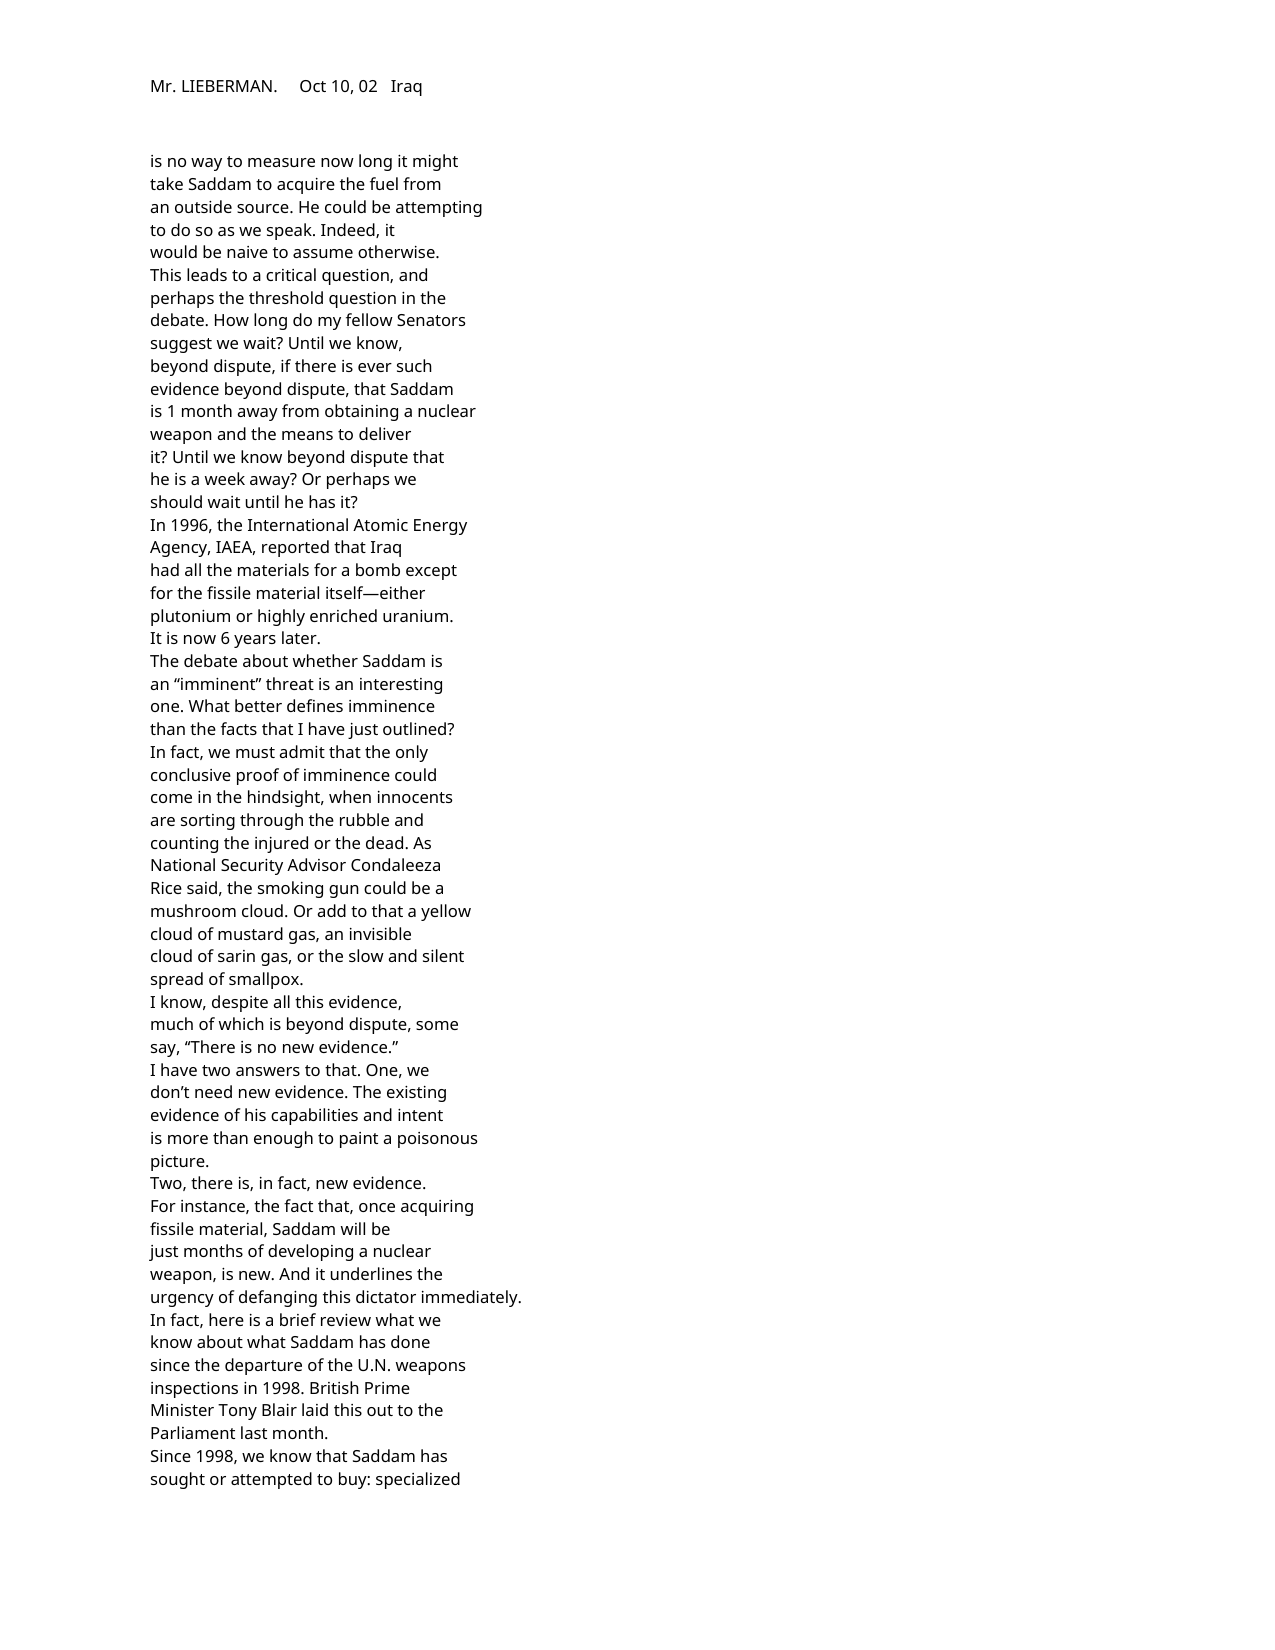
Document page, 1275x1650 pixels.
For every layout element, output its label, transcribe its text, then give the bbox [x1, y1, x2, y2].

text is no way to measure now long it might [150, 150, 1125, 173]
text say, ‘‘There is no new evidence.’’ [150, 1036, 1125, 1058]
text spread of smallpox. [150, 967, 1125, 990]
text would be naive to assume otherwise. [150, 241, 1125, 263]
text suggest we wait? Until we know, [150, 332, 1125, 354]
text It is now 6 years later. [150, 627, 1125, 649]
text sought or attempted to buy: specialized [150, 1467, 1125, 1490]
text had all the materials for a bomb except [150, 559, 1125, 581]
text In fact, here is a brief review what we [150, 1308, 1125, 1331]
text For instance, the fact that, once acquiring [150, 1194, 1125, 1217]
text counting the injured or the dead. As [150, 831, 1125, 854]
text The debate about whether Saddam is [150, 649, 1125, 672]
text Rice said, the smoking gun could be a [150, 877, 1125, 899]
text just months of developing a nuclear [150, 1240, 1125, 1263]
text evidence beyond dispute, that Saddam [150, 377, 1125, 400]
text since the departure of the U.N. weapons [150, 1353, 1125, 1376]
text is 1 month away from obtaining a nuclear [150, 400, 1125, 422]
text plutonium or highly enriched uranium. [150, 604, 1125, 627]
text are sorting through the rubble and [150, 808, 1125, 831]
text should wait until he has it? [150, 491, 1125, 513]
text fissile material, Saddam will be [150, 1217, 1125, 1240]
text picture. [150, 1149, 1125, 1172]
text Since 1998, we know that Saddam has [150, 1444, 1125, 1467]
text Two, there is, in fact, new evidence. [150, 1172, 1125, 1194]
text Agency, IAEA, reported that Iraq [150, 536, 1125, 559]
text cloud of mustard gas, an invisible [150, 922, 1125, 945]
text know about what Saddam has done [150, 1331, 1125, 1353]
text than the facts that I have just outlined? [150, 718, 1125, 740]
text National Security Advisor Condaleeza [150, 854, 1125, 877]
text I know, despite all this evidence, [150, 990, 1125, 1013]
text conclusive proof of imminence could [150, 763, 1125, 786]
text cloud of sarin gas, or the slow and silent [150, 945, 1125, 967]
text an ‘‘imminent’’ threat is an interesting [150, 672, 1125, 695]
text an outside source. He could be attempting [150, 195, 1125, 218]
text urgency of defanging this dictator immediately. [150, 1285, 1125, 1308]
text I have two answers to that. One, we [150, 1058, 1125, 1081]
text don’t need new evidence. The existing [150, 1081, 1125, 1104]
text In 1996, the International Atomic Energy [150, 513, 1125, 536]
text it? Until we know beyond dispute that [150, 445, 1125, 468]
text This leads to a critical question, and [150, 263, 1125, 286]
text In fact, we must admit that the only [150, 740, 1125, 763]
text to do so as we speak. Indeed, it [150, 218, 1125, 241]
text mushroom cloud. Or add to that a yellow [150, 899, 1125, 922]
text one. What better defines imminence [150, 695, 1125, 718]
text weapon and the means to deliver [150, 422, 1125, 445]
text debate. How long do my fellow Senators [150, 309, 1125, 332]
text Minister Tony Blair laid this out to the [150, 1399, 1125, 1422]
text perhaps the threshold question in the [150, 286, 1125, 309]
text weapon, is new. And it underlines the [150, 1263, 1125, 1285]
text is more than enough to paint a poisonous [150, 1126, 1125, 1149]
text come in the hindsight, when innocents [150, 786, 1125, 808]
text beyond dispute, if there is ever such [150, 354, 1125, 377]
text evidence of his capabilities and intent [150, 1104, 1125, 1126]
text much of which is beyond dispute, some [150, 1013, 1125, 1036]
text for the fissile material itself—either [150, 581, 1125, 604]
text inspections in 1998. British Prime [150, 1376, 1125, 1399]
text take Saddam to acquire the fuel from [150, 173, 1125, 195]
text he is a week away? Or perhaps we [150, 468, 1125, 491]
text Parliament last month. [150, 1422, 1125, 1444]
